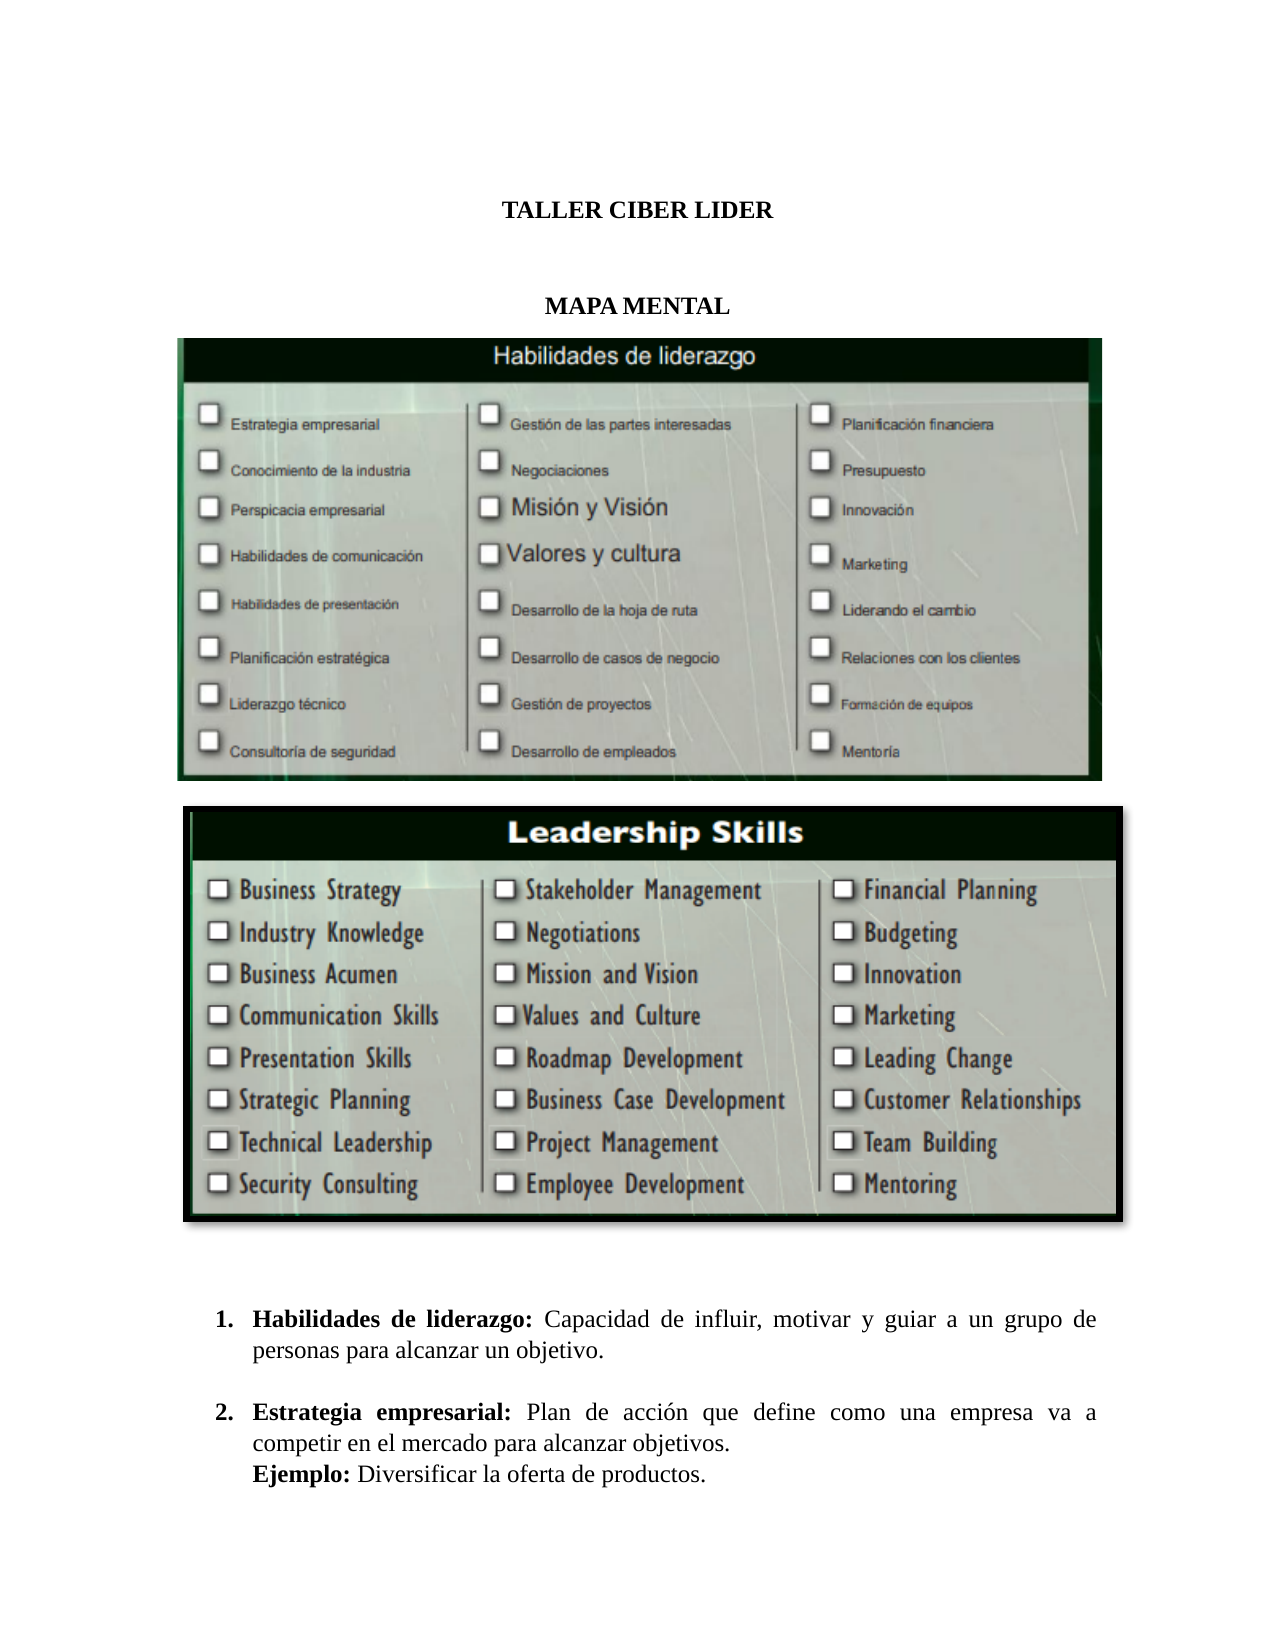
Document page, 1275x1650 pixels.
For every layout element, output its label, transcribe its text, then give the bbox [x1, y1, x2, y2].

list Ejemplo: Diversificar la oferta de productos. [252, 1459, 1098, 1488]
list Estrategia empresarial: Plan de acción que define como una empresa va a competir en el mercado para alcanzar objetivos. [215, 1397, 1098, 1457]
picture [190, 812, 1116, 1216]
text MAPA MENTAL [177, 291, 1098, 319]
list Habilidades de liderazgo: Capacidad de influir, motivar y guiar a un grupo de personas para alcanzar un objetivo. [215, 1304, 1098, 1363]
text TALLER CIBER LIDER [177, 195, 1098, 224]
picture [177, 338, 1103, 781]
